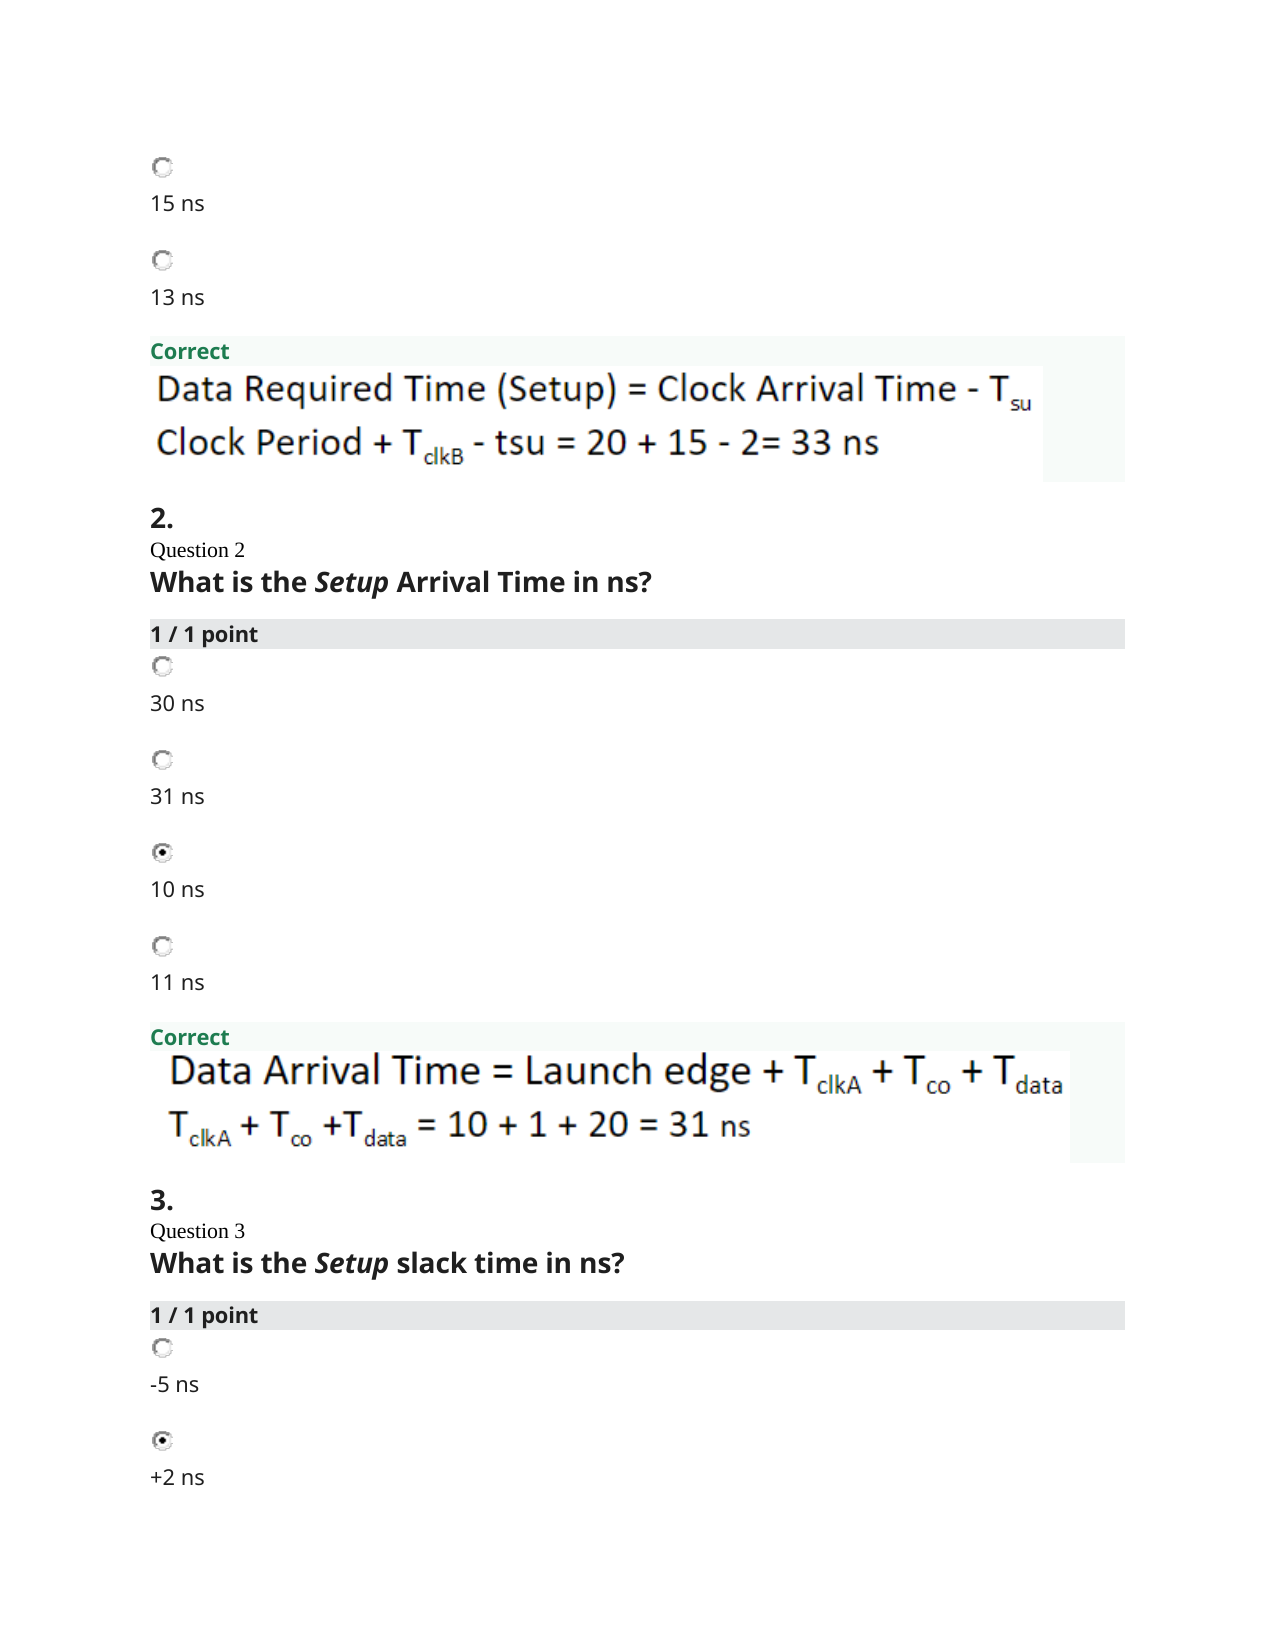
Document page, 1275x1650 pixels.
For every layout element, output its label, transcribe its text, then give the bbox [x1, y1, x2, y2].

text 2. [150, 499, 1125, 537]
text 13 ns [150, 281, 1125, 311]
text Correct [150, 336, 1125, 366]
text 1 / 1 point [150, 619, 1125, 649]
text What is the Setup Arrival Time in ns? [150, 562, 1125, 601]
text Question 2 [150, 537, 1125, 562]
text 15 ns [150, 188, 1125, 218]
text 3. [150, 1180, 1125, 1218]
text 31 ns [150, 781, 1125, 810]
picture [150, 366, 1043, 482]
text Question 3 [150, 1218, 1125, 1243]
text Correct [150, 1022, 1125, 1051]
text +2 ns [150, 1462, 1125, 1492]
text 30 ns [150, 687, 1125, 717]
text What is the Setup slack time in ns? [150, 1243, 1125, 1282]
text 10 ns [150, 874, 1125, 903]
text -5 ns [150, 1369, 1125, 1398]
text 11 ns [150, 967, 1125, 997]
picture [150, 1051, 1070, 1164]
text 1 / 1 point [150, 1301, 1125, 1330]
